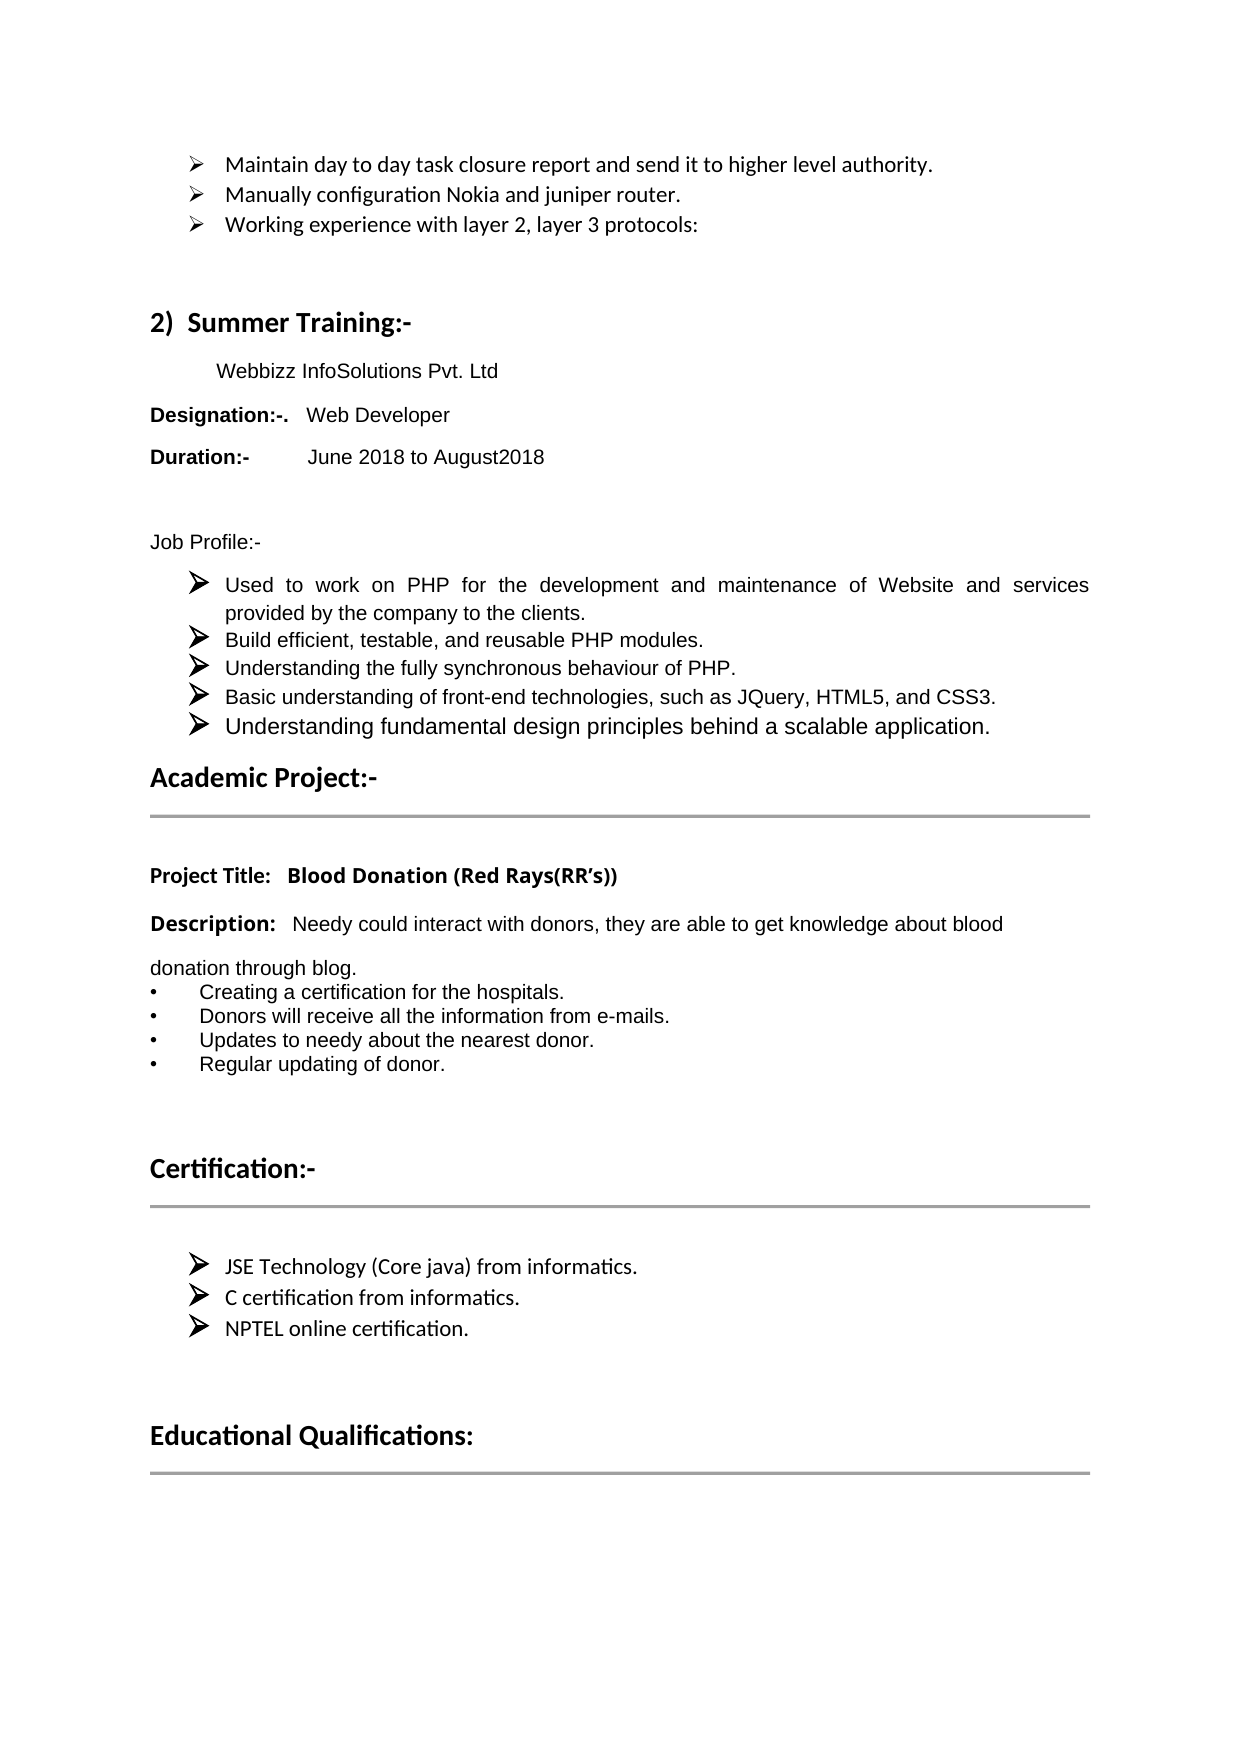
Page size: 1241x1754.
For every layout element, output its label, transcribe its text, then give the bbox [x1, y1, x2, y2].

list C certification from informatics. [187, 1283, 1090, 1312]
text Job Profile:- [150, 530, 1090, 554]
text Project Title: Blood Donation (Red Rays(RR’s)) [150, 862, 1090, 890]
list Manually configuration Nokia and juniper router. [187, 180, 1090, 208]
list Basic understanding of front-end technologies, such as JQuery, HTML5, and CSS3. [187, 684, 1090, 711]
text • Creating a certification for the hospitals. [150, 980, 1090, 1004]
list Summer Training:- [150, 304, 1090, 340]
text Webbizz InfoSolutions Pvt. Ltd [150, 359, 1090, 383]
text Academic Project:- [150, 759, 1090, 795]
text • Donors will receive all the information from e-mails. [150, 1004, 1090, 1028]
text Educational Qualifications: [150, 1417, 1090, 1452]
list Build efficient, testable, and reusable PHP modules. [187, 627, 1090, 653]
list Understanding the fully synchronous behaviour of PHP. [187, 656, 1090, 682]
list JSE Technology (Core java) from informatics. [187, 1252, 1090, 1281]
list Maintain day to day task closure report and send it to higher level authority. [187, 150, 1090, 178]
text Designation:-. Web Developer [150, 403, 1090, 427]
list NPTEL online certification. [187, 1314, 1090, 1342]
text • Updates to needy about the nearest donor. [150, 1028, 1090, 1052]
list Understanding fundamental design principles behind a scalable application. [187, 713, 1090, 741]
list Working experience with layer 2, layer 3 protocols: [187, 210, 1090, 238]
text Description: Needy could interact with donors, they are able to get knowledge about blood [150, 909, 1090, 937]
text Certification:- [150, 1150, 1090, 1186]
text Duration:- June 2018 to August2018 [150, 445, 1090, 469]
text • Regular updating of donor. [150, 1052, 1090, 1076]
list Used to work on PHP for the development and maintenance of Website and services provided by the company to the clients. [187, 573, 1090, 625]
text donation through blog. [150, 956, 1090, 980]
